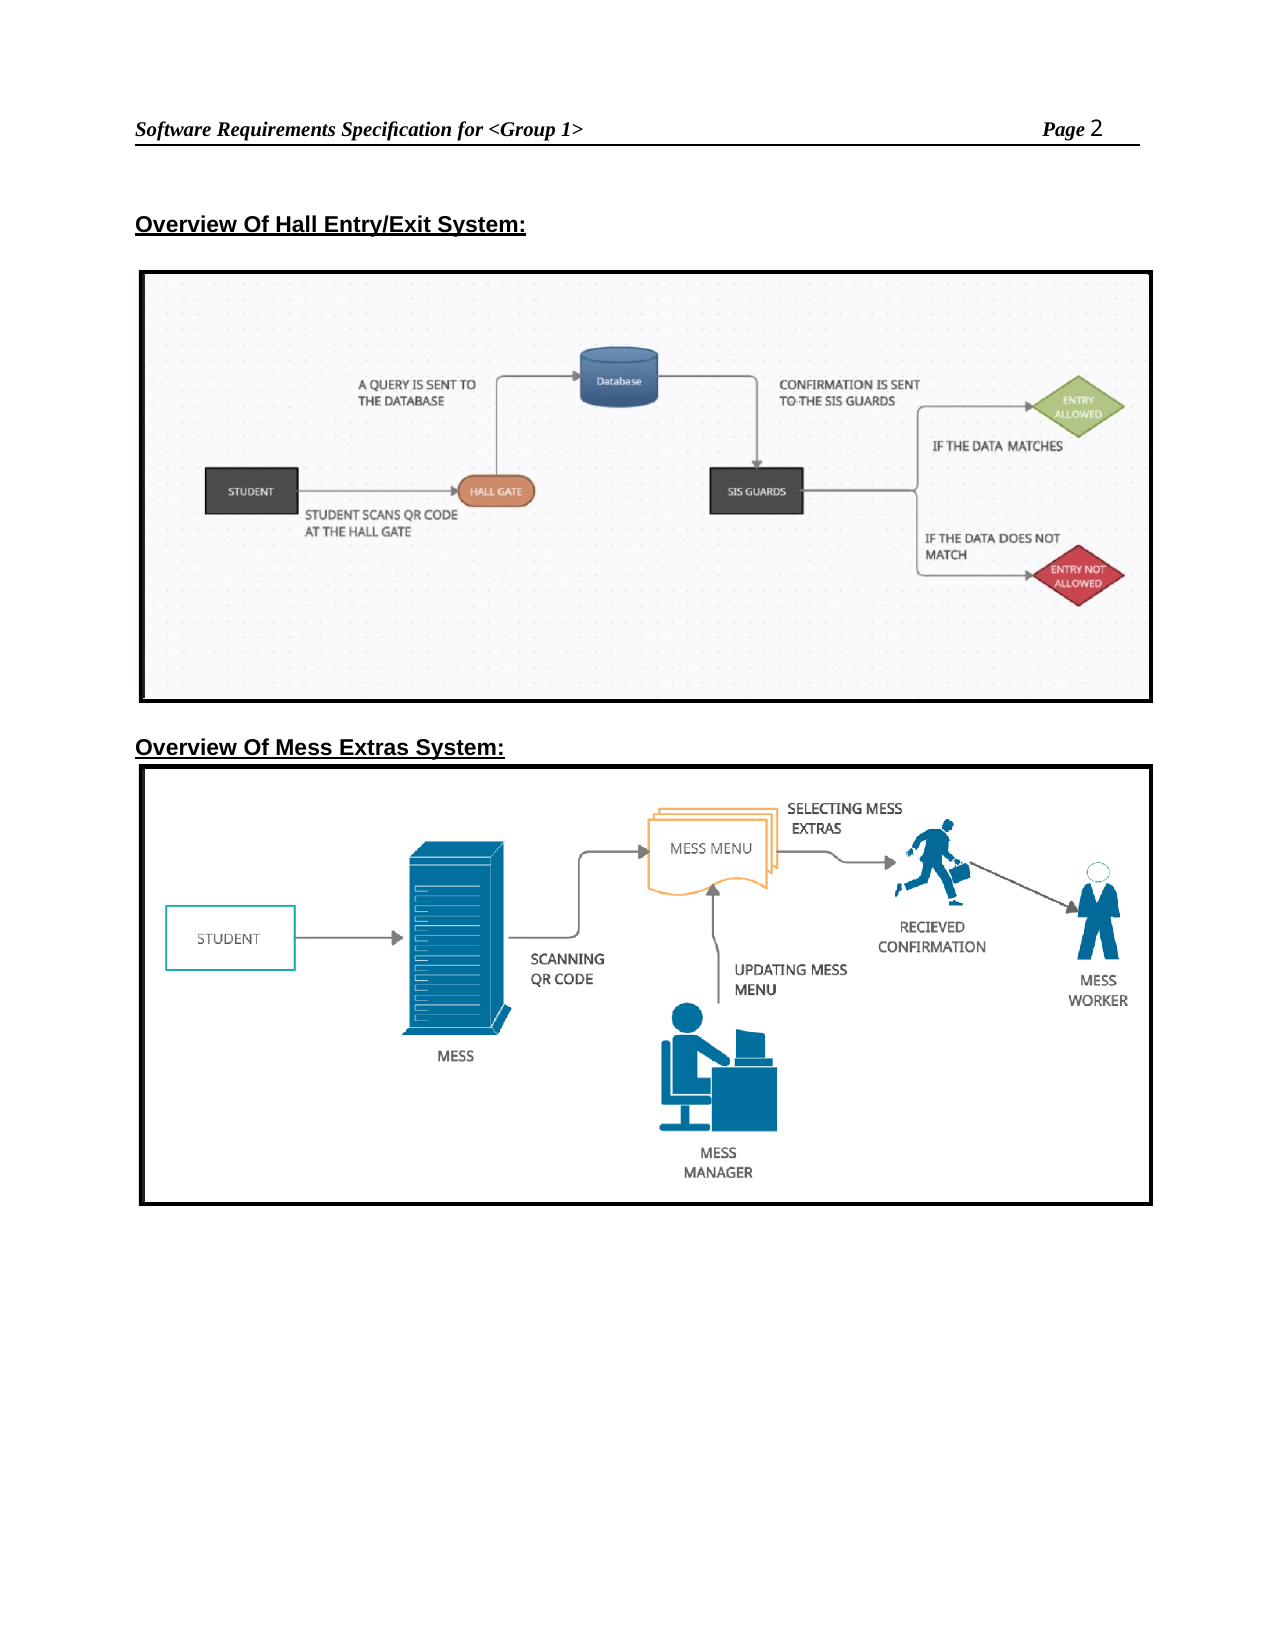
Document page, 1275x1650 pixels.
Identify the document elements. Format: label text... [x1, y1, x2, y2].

picture [138, 764, 1153, 1206]
text Overview Of Mess Extras System: [135, 734, 1164, 760]
picture [138, 270, 1153, 703]
text Overview Of Hall Entry/Exit System: [135, 211, 1164, 237]
